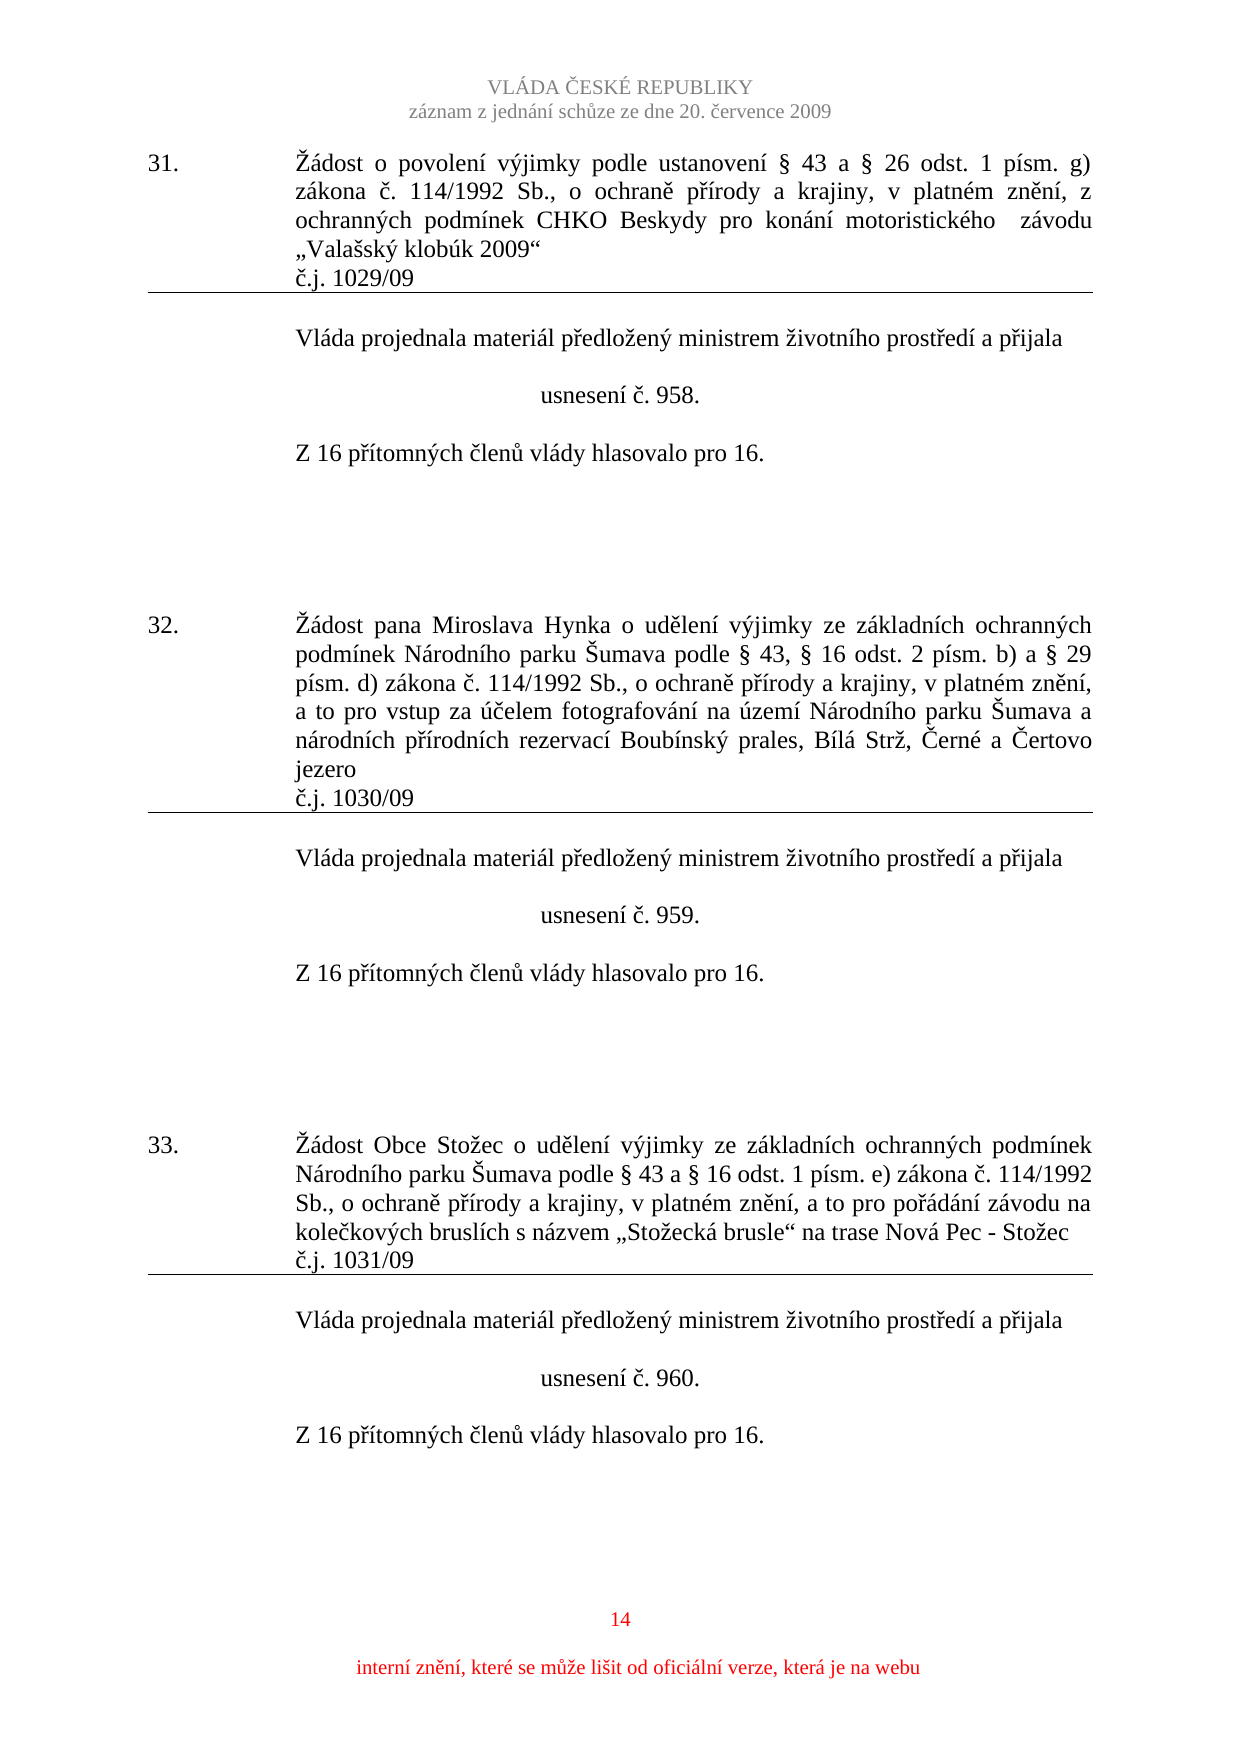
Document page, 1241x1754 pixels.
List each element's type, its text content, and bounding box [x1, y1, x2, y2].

text 31. Žádost o povolení výjimky podle ustanovení § 43 a § 26 odst. 1 písm. g) zákona č. 114/1992 Sb., o ochraně přírody a krajiny, v platném znění, z ochranných podmínek CHKO Beskydy pro konání motoristického závodu „Valašský klobúk 2009“ [148, 148, 1093, 263]
text č.j. 1031/09 [148, 1245, 1093, 1274]
text Vláda projednala materiál předložený ministrem životního prostředí a přijala [148, 843, 1093, 872]
text Z 16 přítomných členů vlády hlasovalo pro 16. [148, 438, 1093, 466]
text usnesení č. 959. [148, 900, 1093, 929]
text usnesení č. 960. [148, 1363, 1093, 1392]
text 33. Žádost Obce Stožec o udělení výjimky ze základních ochranných podmínek Národního parku Šumava podle § 43 a § 16 odst. 1 písm. e) zákona č. 114/1992 Sb., o ochraně přírody a krajiny, v platném znění, a to pro pořádání závodu na kolečkových bruslích s názvem „Stožecká brusle“ na trase Nová Pec - Stožec [148, 1130, 1093, 1245]
text č.j. 1030/09 [148, 783, 1093, 811]
text 32. Žádost pana Miroslava Hynka o udělení výjimky ze základních ochranných podmínek Národního parku Šumava podle § 43, § 16 odst. 2 písm. b) a § 29 písm. d) zákona č. 114/1992 Sb., o ochraně přírody a krajiny, v platném znění, a to pro vstup za účelem fotografování na území Národního parku Šumava a národních přírodních rezervací Boubínský prales, Bílá Strž, Černé a Čertovo jezero [148, 610, 1093, 783]
text Z 16 přítomných členů vlády hlasovalo pro 16. [148, 958, 1093, 987]
text Z 16 přítomných členů vlády hlasovalo pro 16. [148, 1420, 1093, 1449]
text usnesení č. 958. [148, 380, 1093, 409]
text č.j. 1029/09 [148, 263, 1093, 291]
text Vláda projednala materiál předložený ministrem životního prostředí a přijala [148, 1305, 1093, 1334]
text Vláda projednala materiál předložený ministrem životního prostředí a přijala [148, 323, 1093, 351]
